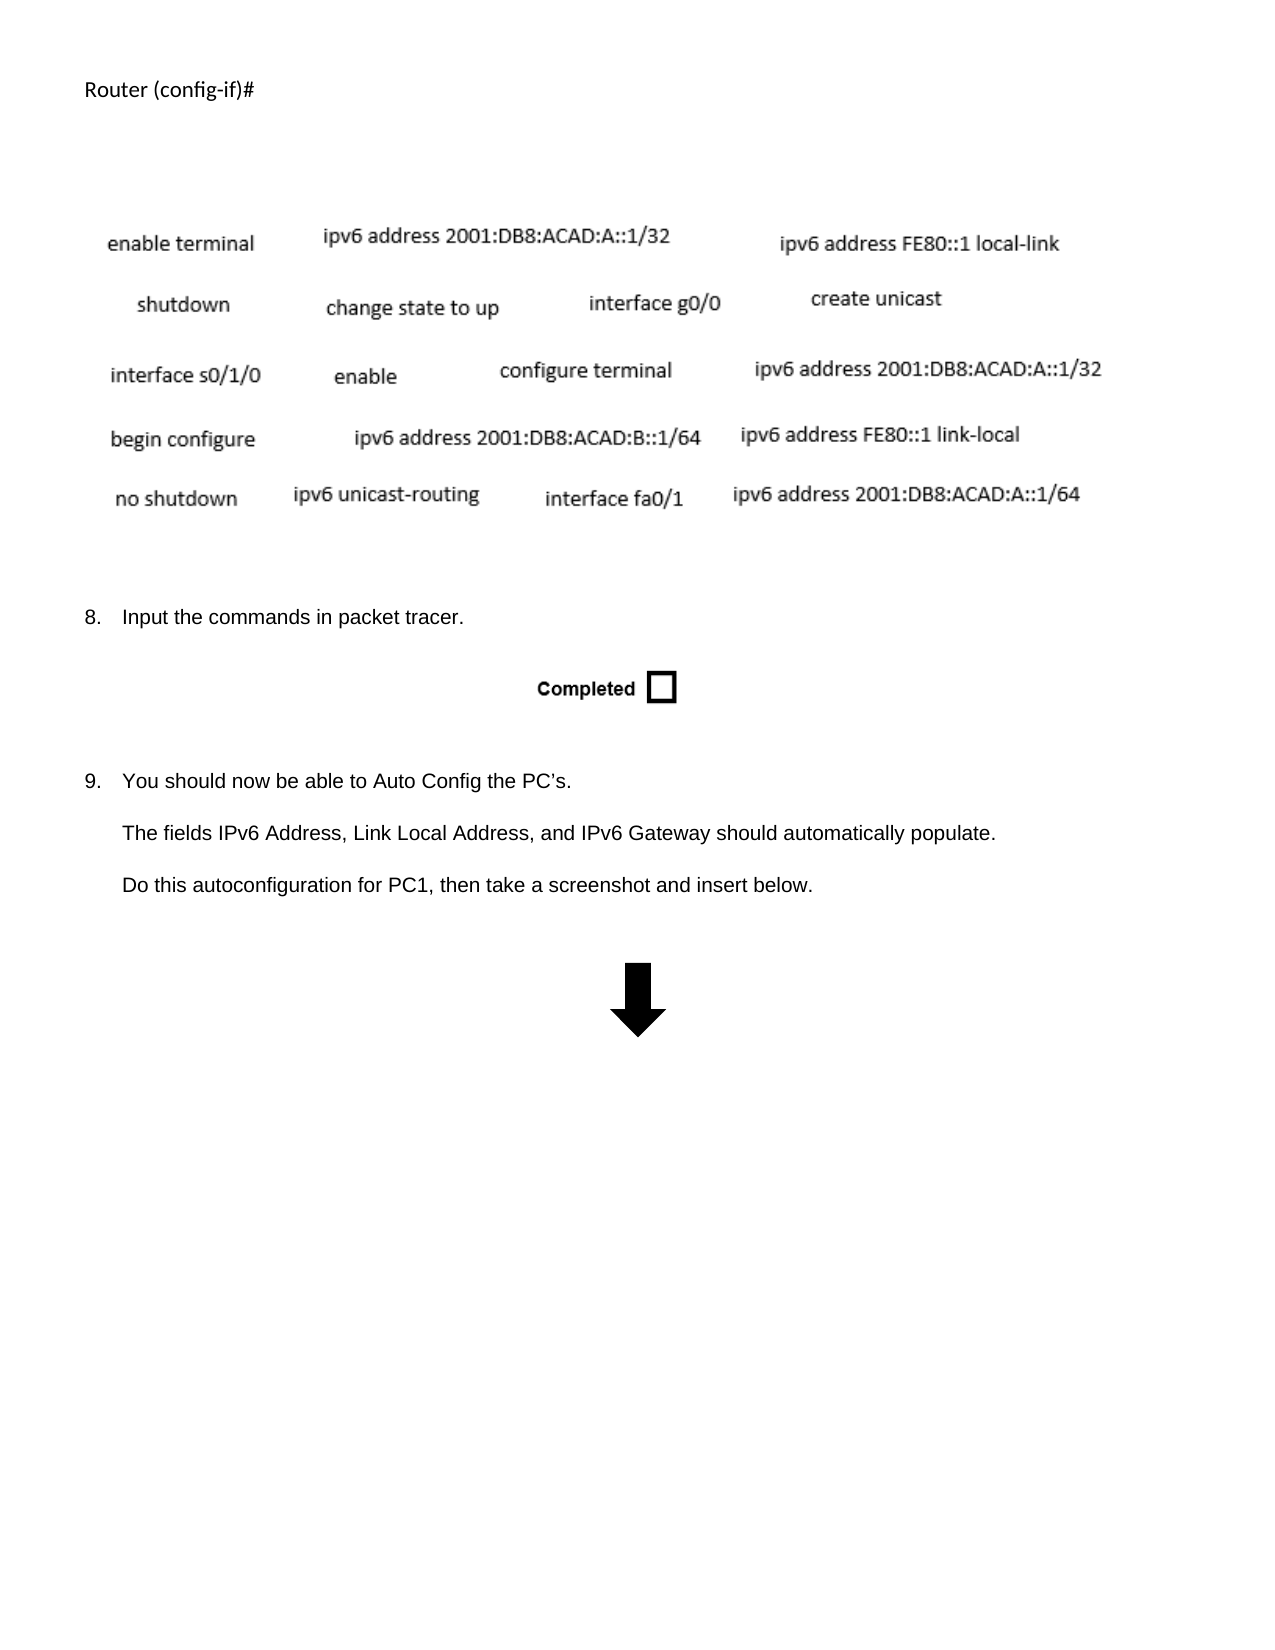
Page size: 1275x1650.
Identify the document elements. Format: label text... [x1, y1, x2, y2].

text Router (config-if)# [84, 75, 1200, 103]
list You should now be able to Auto Config the PC’s. The fields IPv6 Address, Link Local Address, and IPv6 Gateway should automatically populate. Do this autoconfiguration for PC1, then take a screenshot and insert below. [84, 769, 1200, 897]
picture [533, 658, 686, 717]
picture [84, 215, 1127, 539]
list Input the commands in packet tracer. [84, 605, 1200, 629]
